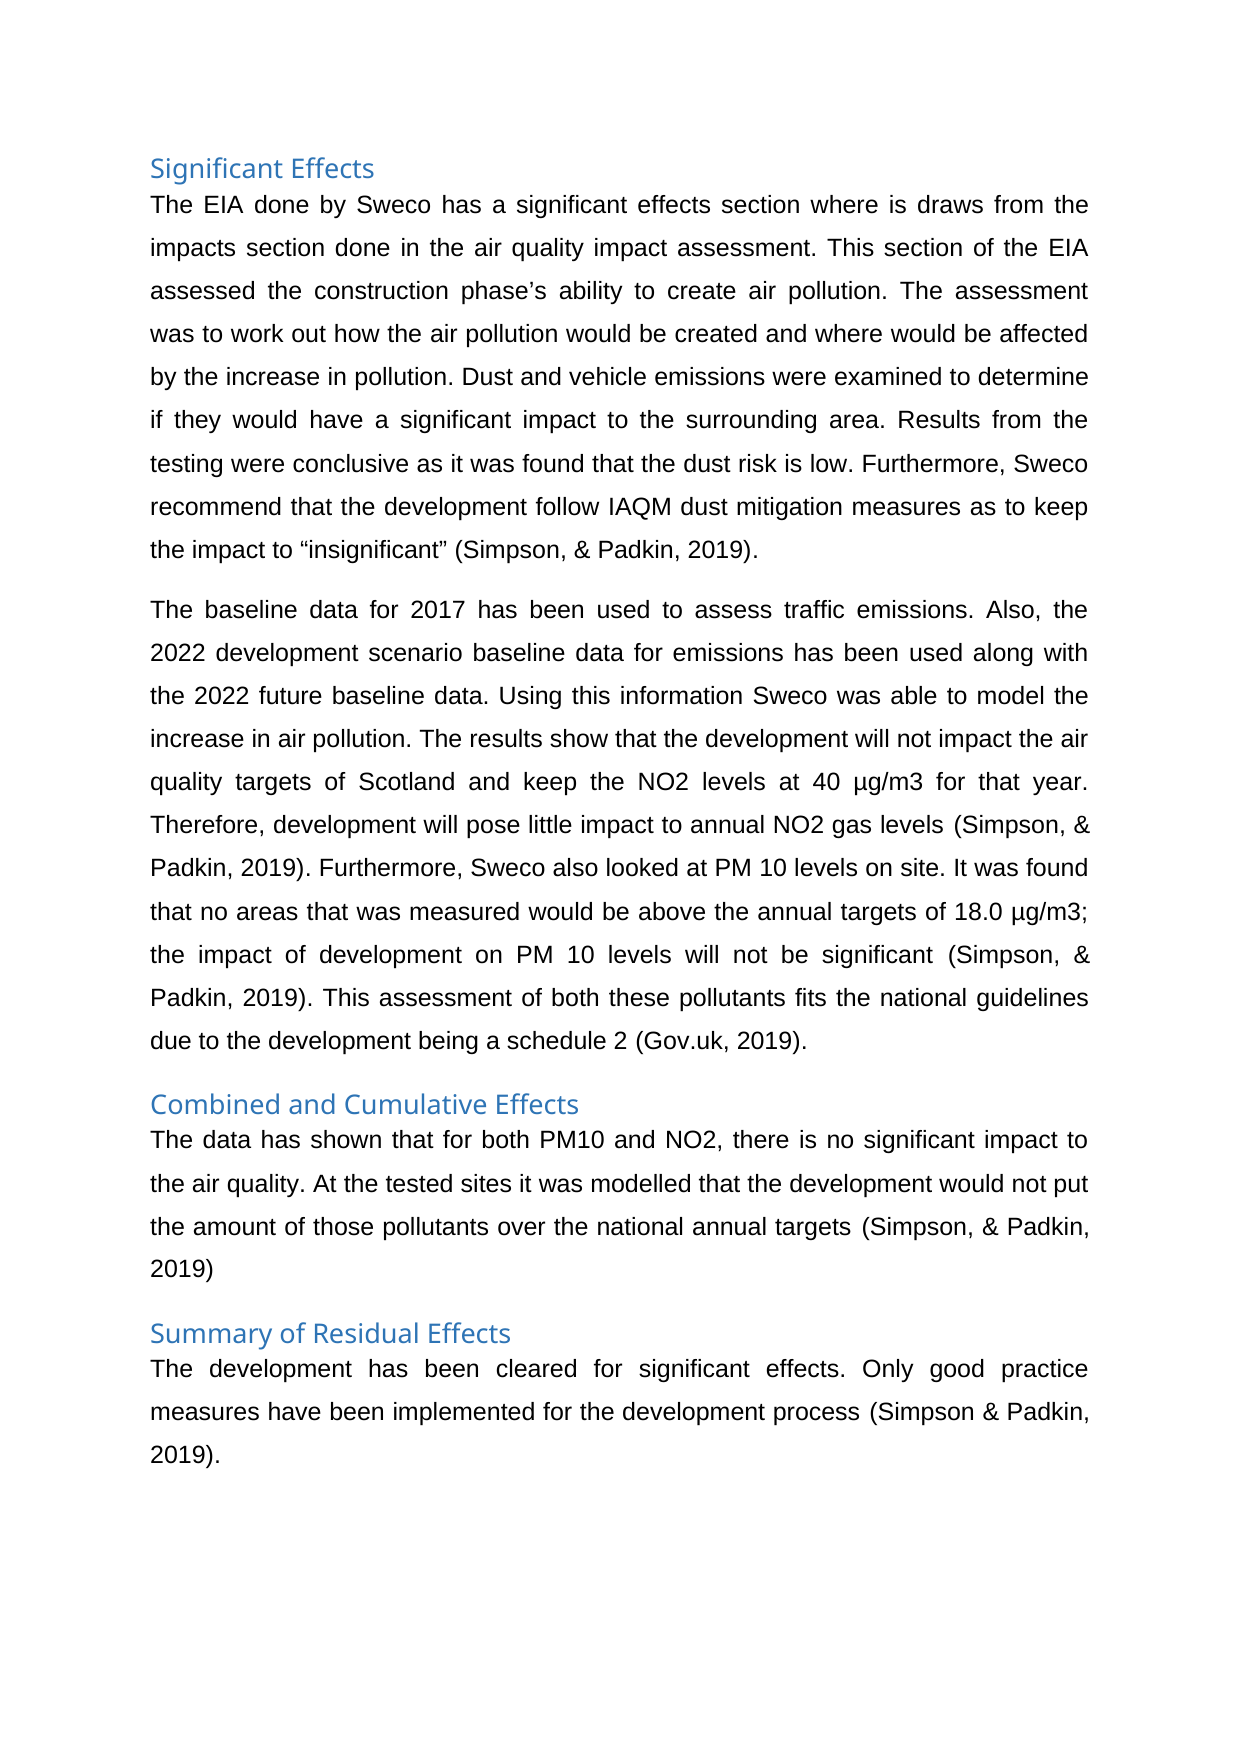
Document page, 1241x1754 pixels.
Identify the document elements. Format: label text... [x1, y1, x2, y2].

text The baseline data for 2017 has been used to assess traffic emissions. Also, the 2022 development scenario baseline data for emissions has been used along with the 2022 future baseline data. Using this information Sweco was able to model the increase in air pollution. The results show that the development will not impact the air quality targets of Scotland and keep the NO2 levels at 40 µg/m3 for that year. Therefore, development will pose little impact to annual NO2 gas levels . Furthermore, Sweco also looked at PM 10 levels on site. It was found that no areas that was measured would be above the annual targets of 18.0 µg/m3; the impact of development on PM 10 levels will not be significant . This assessment of both these pollutants fits the national guidelines due to the development being a schedule 2 . [150, 594, 1090, 1054]
subtitle Combined and Cumulative Effects [150, 1086, 1090, 1122]
text The EIA done by Sweco has a significant effects section where is draws from the impacts section done in the air quality impact assessment. This section of the EIA assessed the construction phase’s ability to create air pollution. The assessment was to work out how the air pollution would be created and where would be affected by the increase in pollution. Dust and vehicle emissions were examined to determine if they would have a significant impact to the surrounding area. Results from the testing were conclusive as it was found that the dust risk is low. Furthermore, Sweco recommend that the development follow IAQM dust mitigation measures as to keep the impact to “insignificant” . [150, 190, 1090, 563]
text The development has been cleared for significant effects. Only good practice measures have been implemented for the development process . [150, 1354, 1090, 1469]
text The data has shown that for both PM10 and NO2, there is no significant impact to the air quality. At the tested sites it was modelled that the development would not put the amount of those pollutants over the national annual targets [150, 1125, 1090, 1283]
subtitle Significant Effects [150, 150, 1090, 187]
subtitle Summary of Residual Effects [150, 1314, 1090, 1351]
